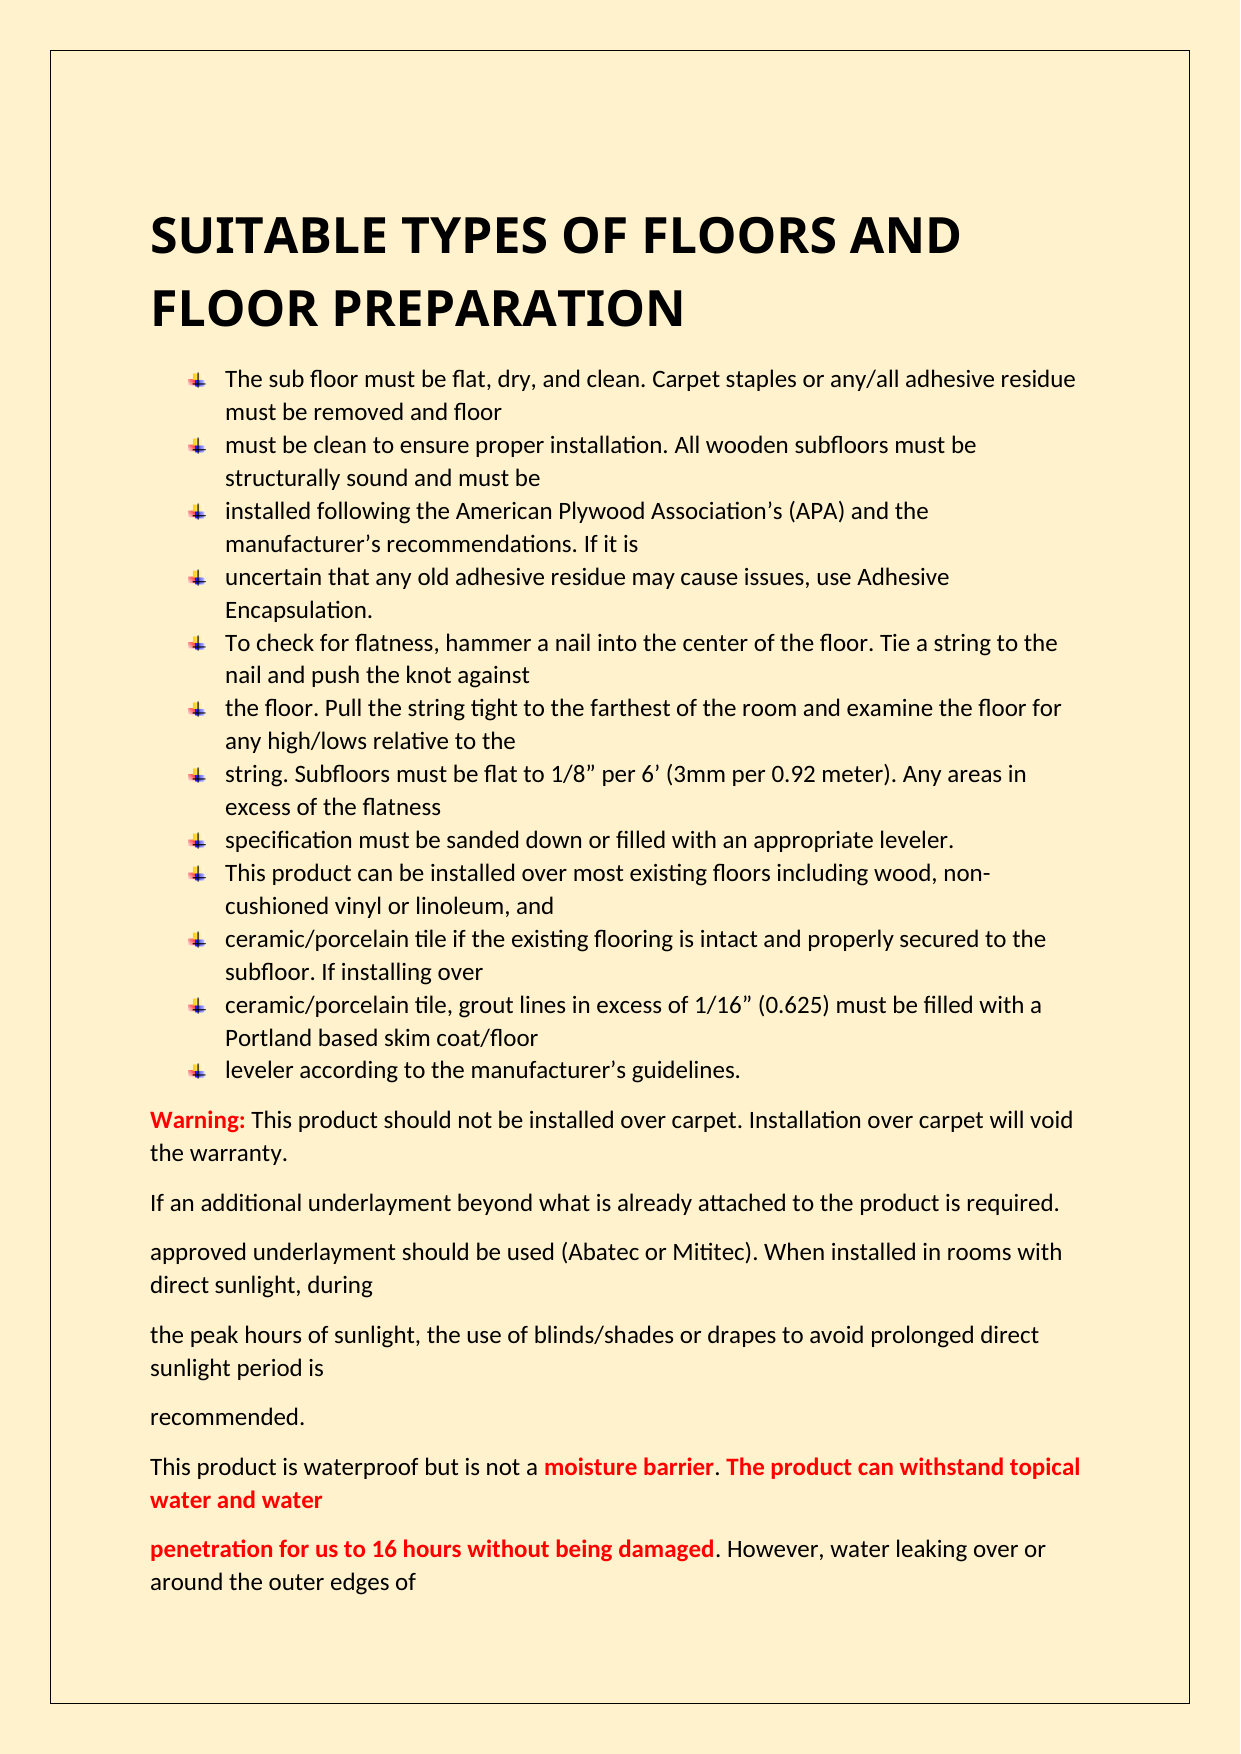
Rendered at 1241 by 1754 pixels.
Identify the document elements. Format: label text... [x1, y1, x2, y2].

list string. Subfloors must be flat to 1/8” per 6’ (3mm per 0.92 meter). Any areas in excess of the flatness [187, 758, 1090, 822]
text SUITABLE TYPES OF FLOORS AND FLOOR PREPARATION [150, 199, 1090, 341]
picture [188, 700, 206, 717]
list This product can be installed over most existing floors including wood, non-cushioned vinyl or linoleum, and [187, 857, 1090, 921]
picture [188, 1062, 206, 1079]
picture [188, 930, 206, 948]
list installed following the American Plywood Association’s (APA) and the manufacturer’s recommendations. If it is [187, 495, 1090, 558]
text recommended. [150, 1401, 1090, 1432]
picture [188, 831, 206, 849]
list leveler according to the manufacturer’s guidelines. [187, 1054, 1090, 1085]
picture [188, 502, 206, 520]
list specification must be sanded down or filled with an appropriate leveler. [187, 824, 1090, 855]
text Warning: This product should not be installed over carpet. Installation over carpet will void the warranty. [150, 1104, 1090, 1168]
list ceramic/porcelain tile if the existing flooring is intact and properly secured to the subfloor. If installing over [187, 923, 1090, 986]
text the peak hours of sunlight, the use of blinds/shades or drapes to avoid prolonged direct sunlight period is [150, 1319, 1090, 1382]
list ceramic/porcelain tile, grout lines in excess of 1/16” (0.625) must be filled with a Portland based skim coat/floor [187, 989, 1090, 1052]
picture [188, 371, 206, 388]
picture [188, 766, 206, 783]
picture [188, 634, 206, 651]
list The sub floor must be flat, dry, and clean. Carpet staples or any/all adhesive residue must be removed and floor [187, 363, 1090, 427]
text This product is waterproof but is not a moisture barrier. The product can withstand topical water and water [150, 1451, 1090, 1514]
text approved underlayment should be used (Abatec or Mititec). When installed in rooms with direct sunlight, during [150, 1236, 1090, 1300]
picture [188, 864, 206, 882]
picture [188, 436, 206, 454]
picture [188, 996, 206, 1014]
text If an additional underlayment beyond what is already attached to the product is required. [150, 1187, 1090, 1217]
text penetration for us to 16 hours without being damaged. However, water leaking over or around the outer edges of [150, 1533, 1090, 1597]
list uncertain that any old adhesive residue may cause issues, use Adhesive Encapsulation. [187, 561, 1090, 624]
list must be clean to ensure proper installation. All wooden subfloors must be structurally sound and must be [187, 429, 1090, 493]
picture [188, 568, 206, 586]
list To check for flatness, hammer a nail into the center of the floor. Tie a string to the nail and push the knot against [187, 627, 1090, 690]
list the floor. Pull the string tight to the farthest of the room and examine the floor for any high/lows relative to the [187, 692, 1090, 756]
